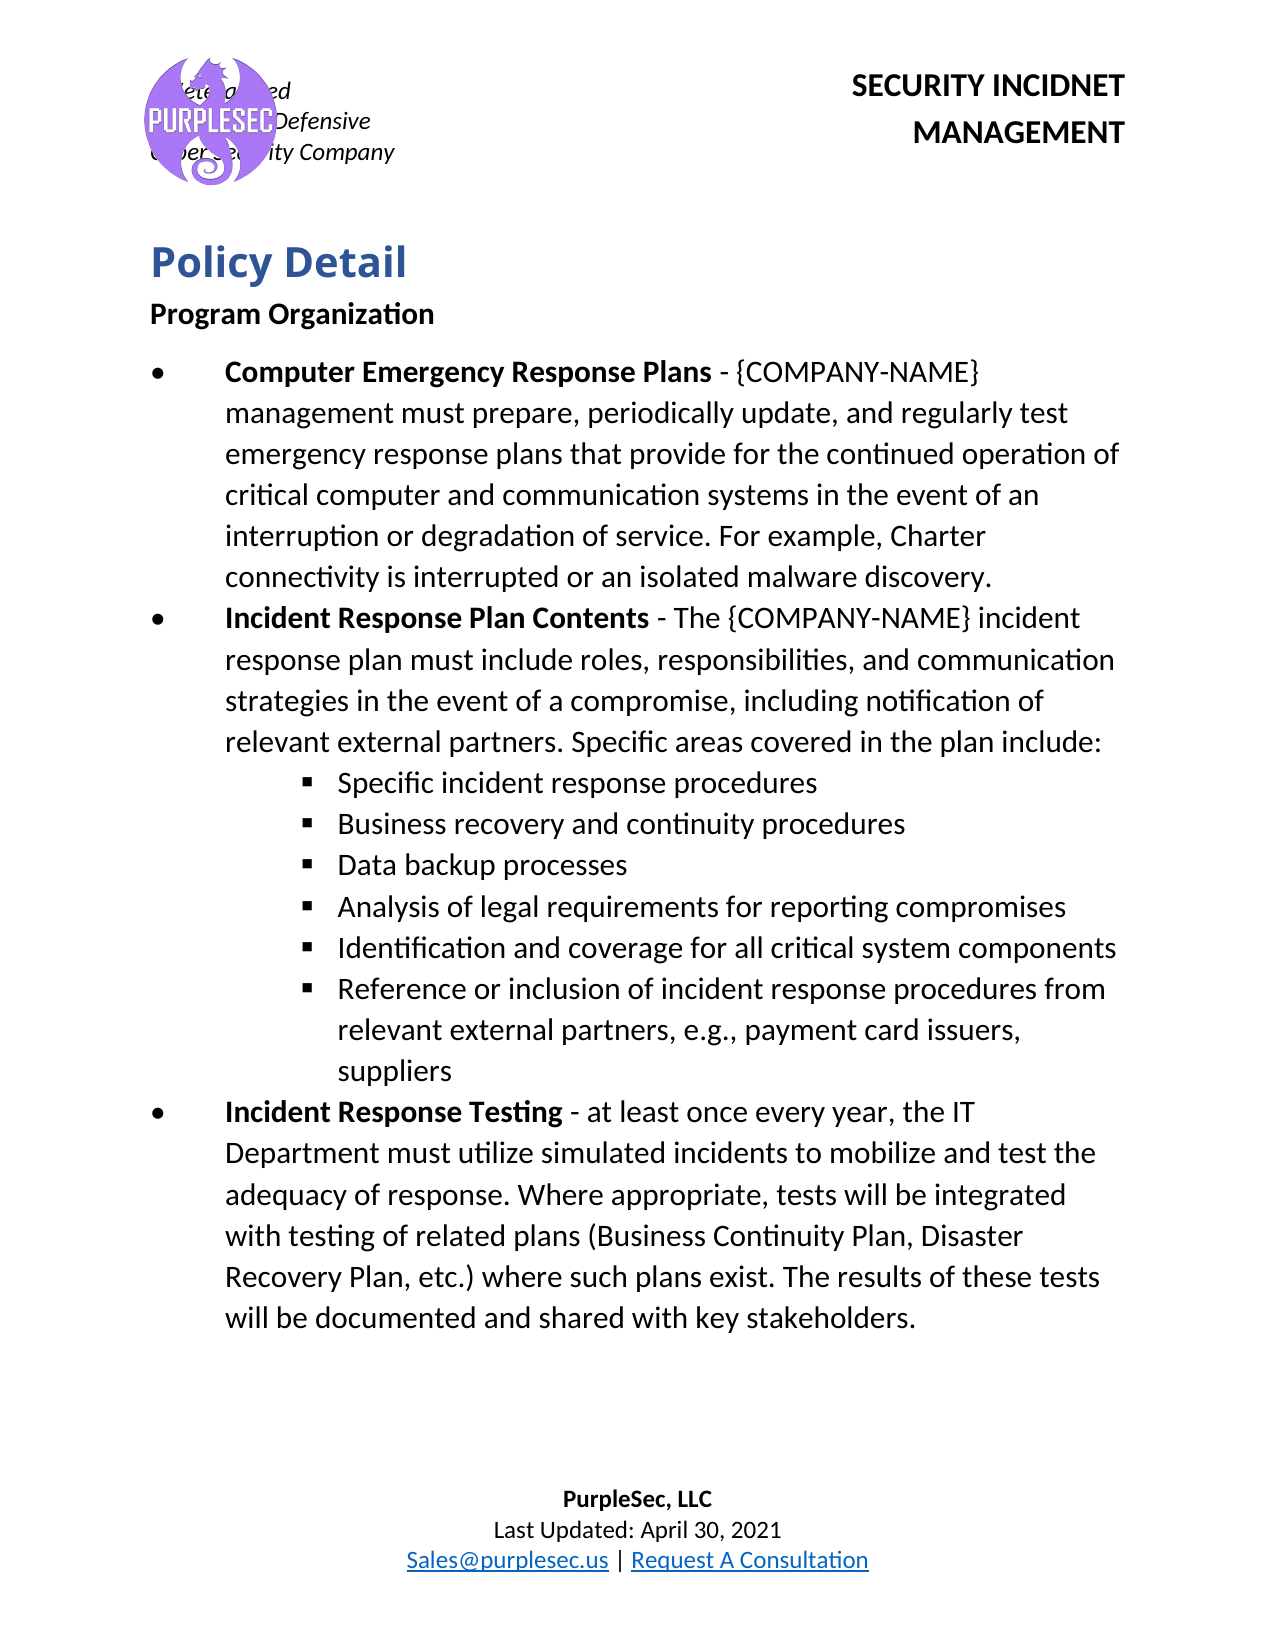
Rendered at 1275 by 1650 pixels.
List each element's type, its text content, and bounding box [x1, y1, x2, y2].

list Computer Emergency Response Plans - {COMPANY-NAME} management must prepare, periodically update, and regularly test emergency response plans that provide for the continued operation of critical computer and communication systems in the event of an interruption or degradation of service. For example, Charter connectivity is interrupted or an isolated malware discovery. [150, 352, 1125, 596]
list Incident Response Testing - at least once every year, the IT Department must utilize simulated incidents to mobilize and test the adequacy of response. Where appropriate, tests will be integrated with testing of related plans (Business Continuity Plan, Disaster Recovery Plan, etc.) where such plans exist. The results of these tests will be documented and shared with key stakeholders. [150, 1092, 1125, 1336]
list Incident Response Plan Contents - The {COMPANY-NAME} incident response plan must include roles, responsibilities, and communication strategies in the event of a compromise, including notification of relevant external partners. Specific areas covered in the plan include: [150, 599, 1125, 760]
list Business recovery and continuity procedures [300, 804, 1125, 842]
list Reference or inclusion of incident response procedures from relevant external partners, e.g., payment card issuers, suppliers [300, 969, 1125, 1089]
list Identification and coverage for all critical system components [300, 928, 1125, 966]
list Analysis of legal requirements for reporting compromises [300, 887, 1125, 925]
list Data backup processes [300, 846, 1125, 884]
list Specific incident response procedures [300, 763, 1125, 801]
picture [137, 51, 285, 192]
text Program Organization [150, 294, 1125, 332]
subtitle Policy Detail [150, 233, 1125, 289]
